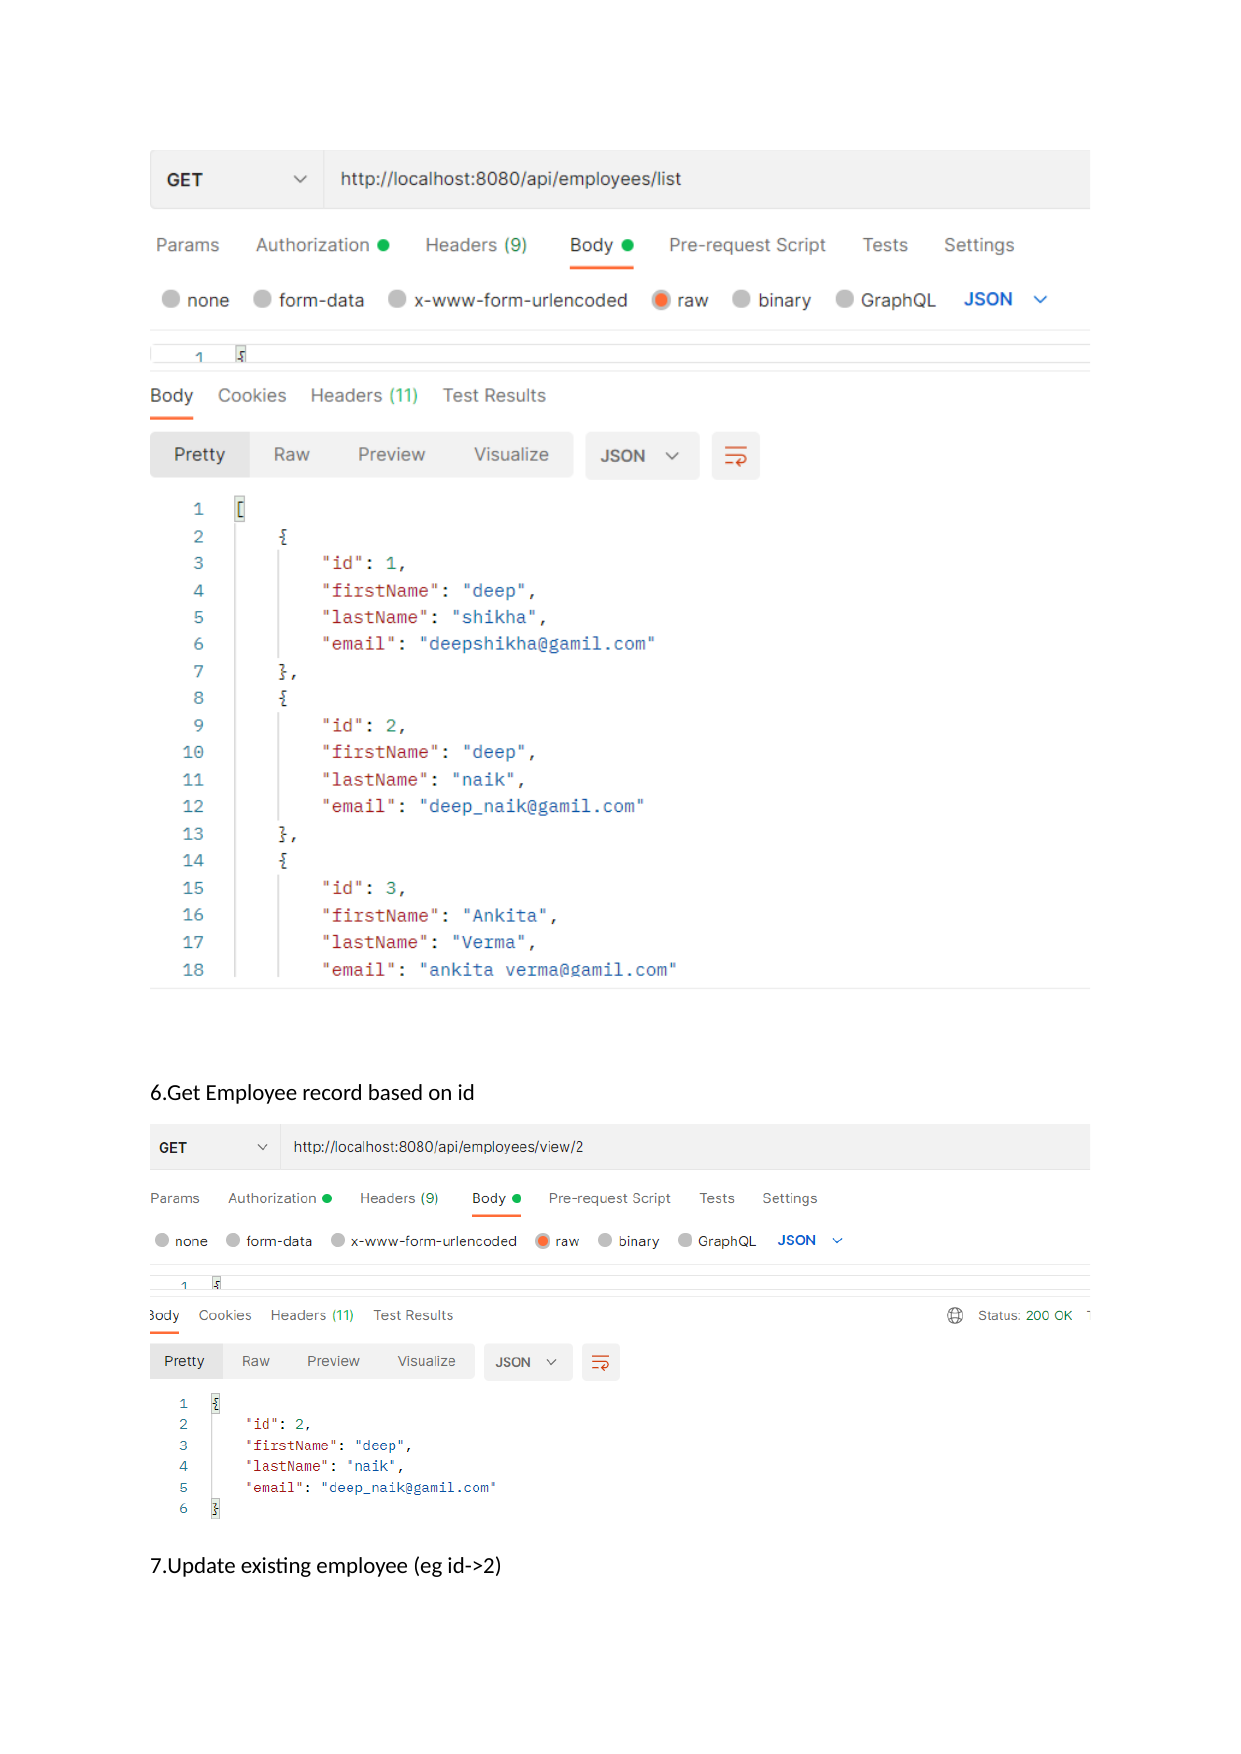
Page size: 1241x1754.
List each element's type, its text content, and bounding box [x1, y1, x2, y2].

picture [150, 150, 1091, 1012]
picture [150, 1124, 1091, 1533]
text 6.Get Employee record based on id [150, 1078, 1090, 1106]
text 7.Update existing employee (eg id->2) [150, 1552, 1090, 1579]
